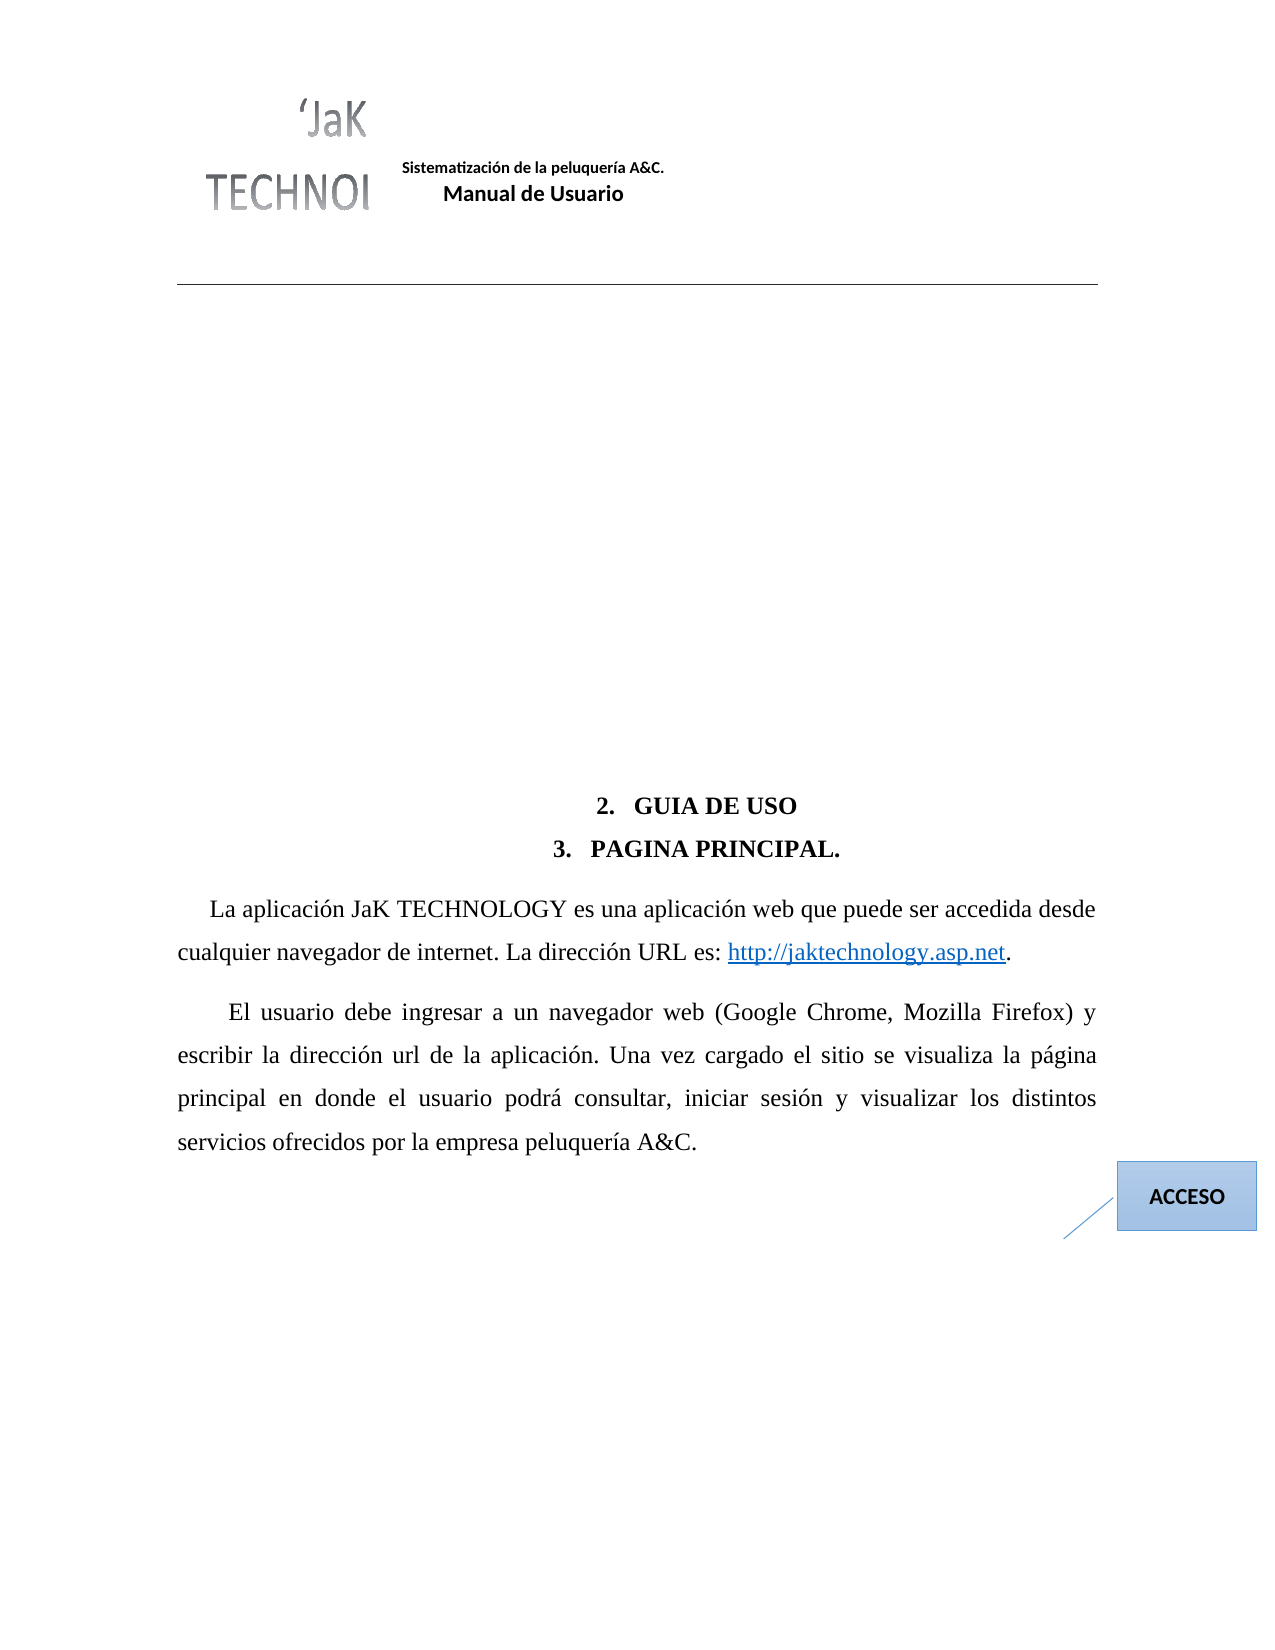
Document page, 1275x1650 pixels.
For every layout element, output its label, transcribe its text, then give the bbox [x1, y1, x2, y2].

list GUIA DE USO [295, 791, 1098, 820]
list PAGINA PRINCIPAL. [295, 834, 1098, 863]
text La aplicación JaK TECHNOLOGY es una aplicación web que puede ser accedida desde cualquier navegador de internet. La dirección URL es: http://jaktechnology.asp.net. [177, 894, 1098, 966]
text El usuario debe ingresar a un navegador web (Google Chrome, Mozilla Firefox) y escribir la dirección url de la aplicación. Una vez cargado el sitio se visualiza la página principal en donde el usuario podrá consultar, iniciar sesión y visualizar los distintos servicios ofrecidos por la empresa peluquería A&C. [177, 997, 1098, 1155]
picture [184, 80, 369, 227]
